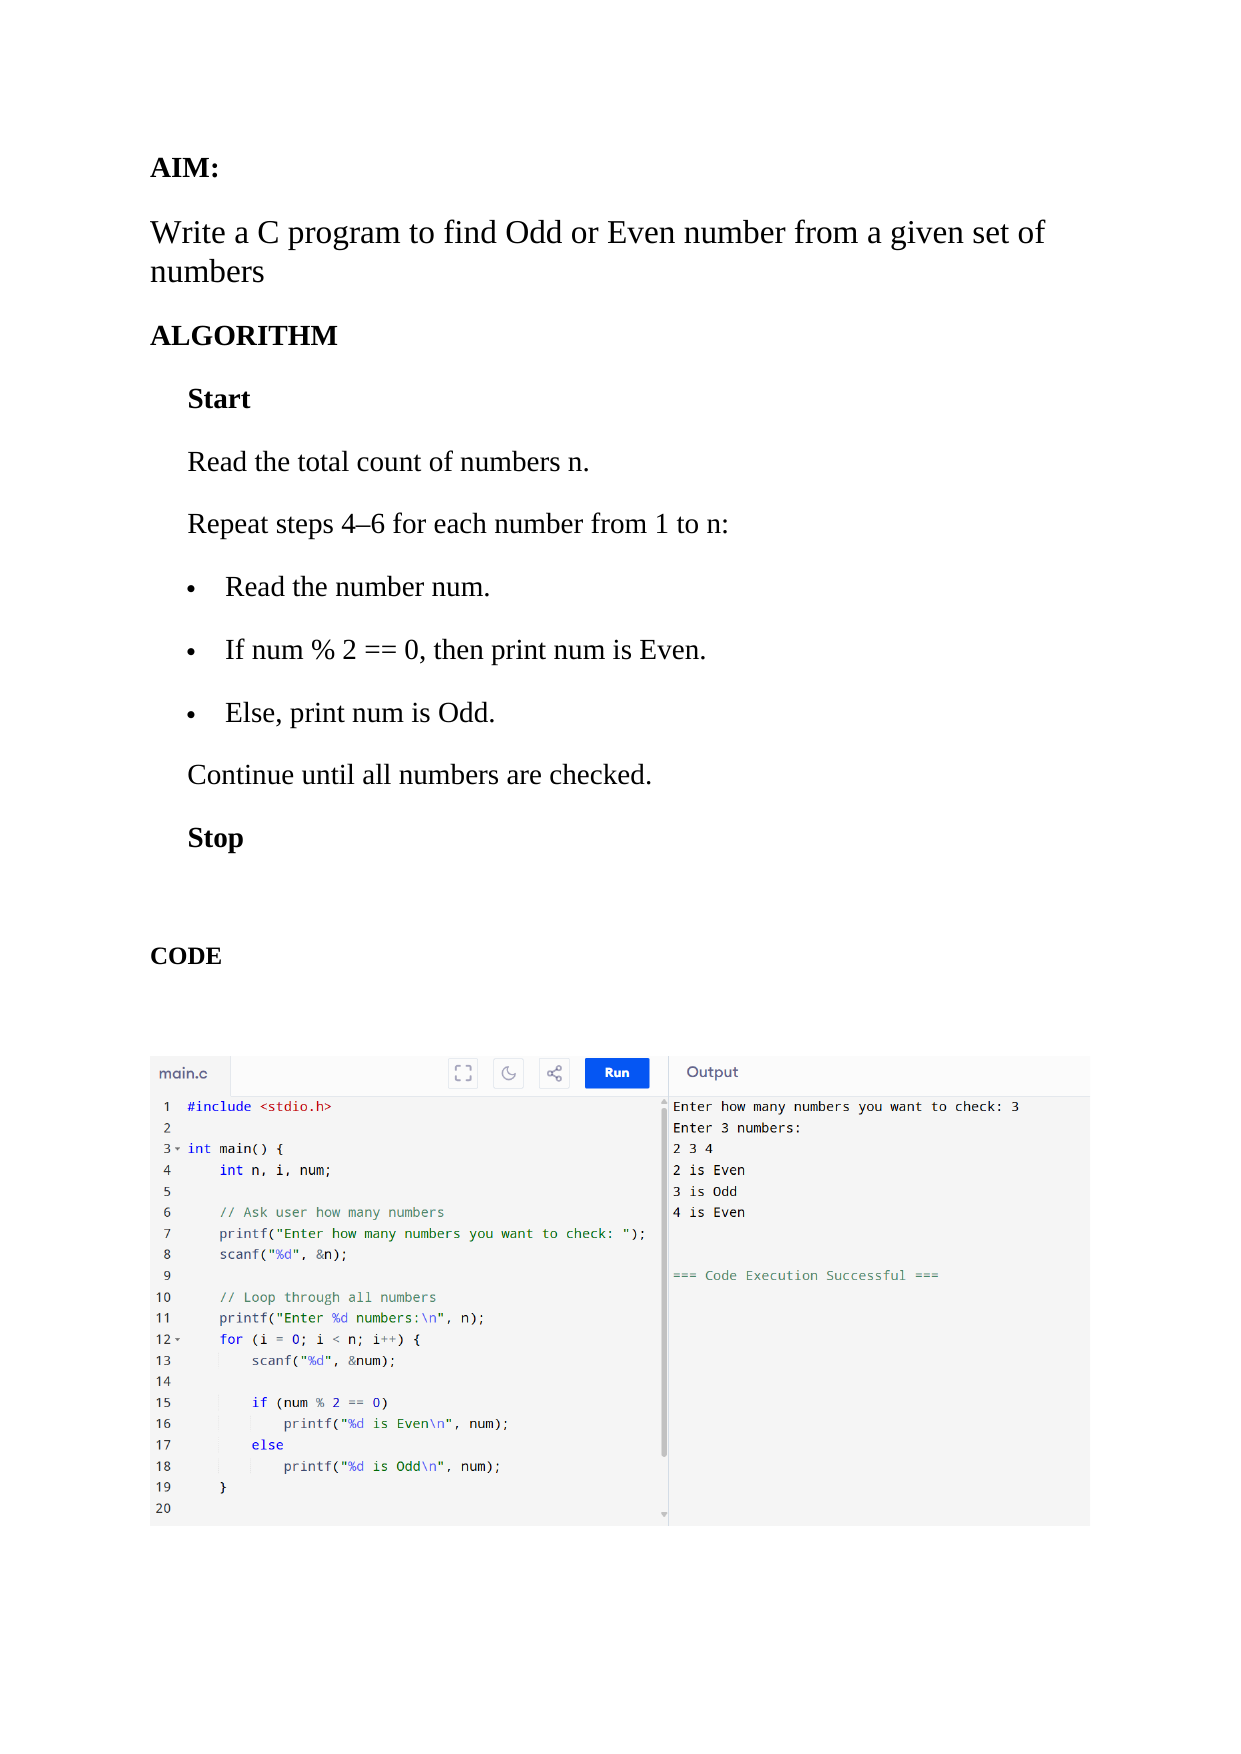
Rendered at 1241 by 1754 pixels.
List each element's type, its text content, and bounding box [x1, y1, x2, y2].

text  Repeat steps 4–6 for each number from 1 to n: [150, 507, 1090, 540]
list If num % 2 == 0, then print num is Even. [187, 632, 1090, 666]
text  Start [150, 381, 1090, 415]
text  Stop [150, 820, 1090, 854]
picture [150, 1056, 1091, 1526]
list Read the number num. [187, 569, 1090, 603]
text  Read the total count of numbers n. [150, 444, 1090, 477]
text ALGORITHM [150, 318, 1090, 352]
text CODE [150, 941, 1090, 969]
text AIM: [150, 150, 1090, 183]
list Else, print num is Odd. [187, 695, 1090, 728]
text Write a C program to find Odd or Even number from a given set of numbers [150, 213, 1090, 289]
text  Continue until all numbers are checked. [150, 757, 1090, 791]
